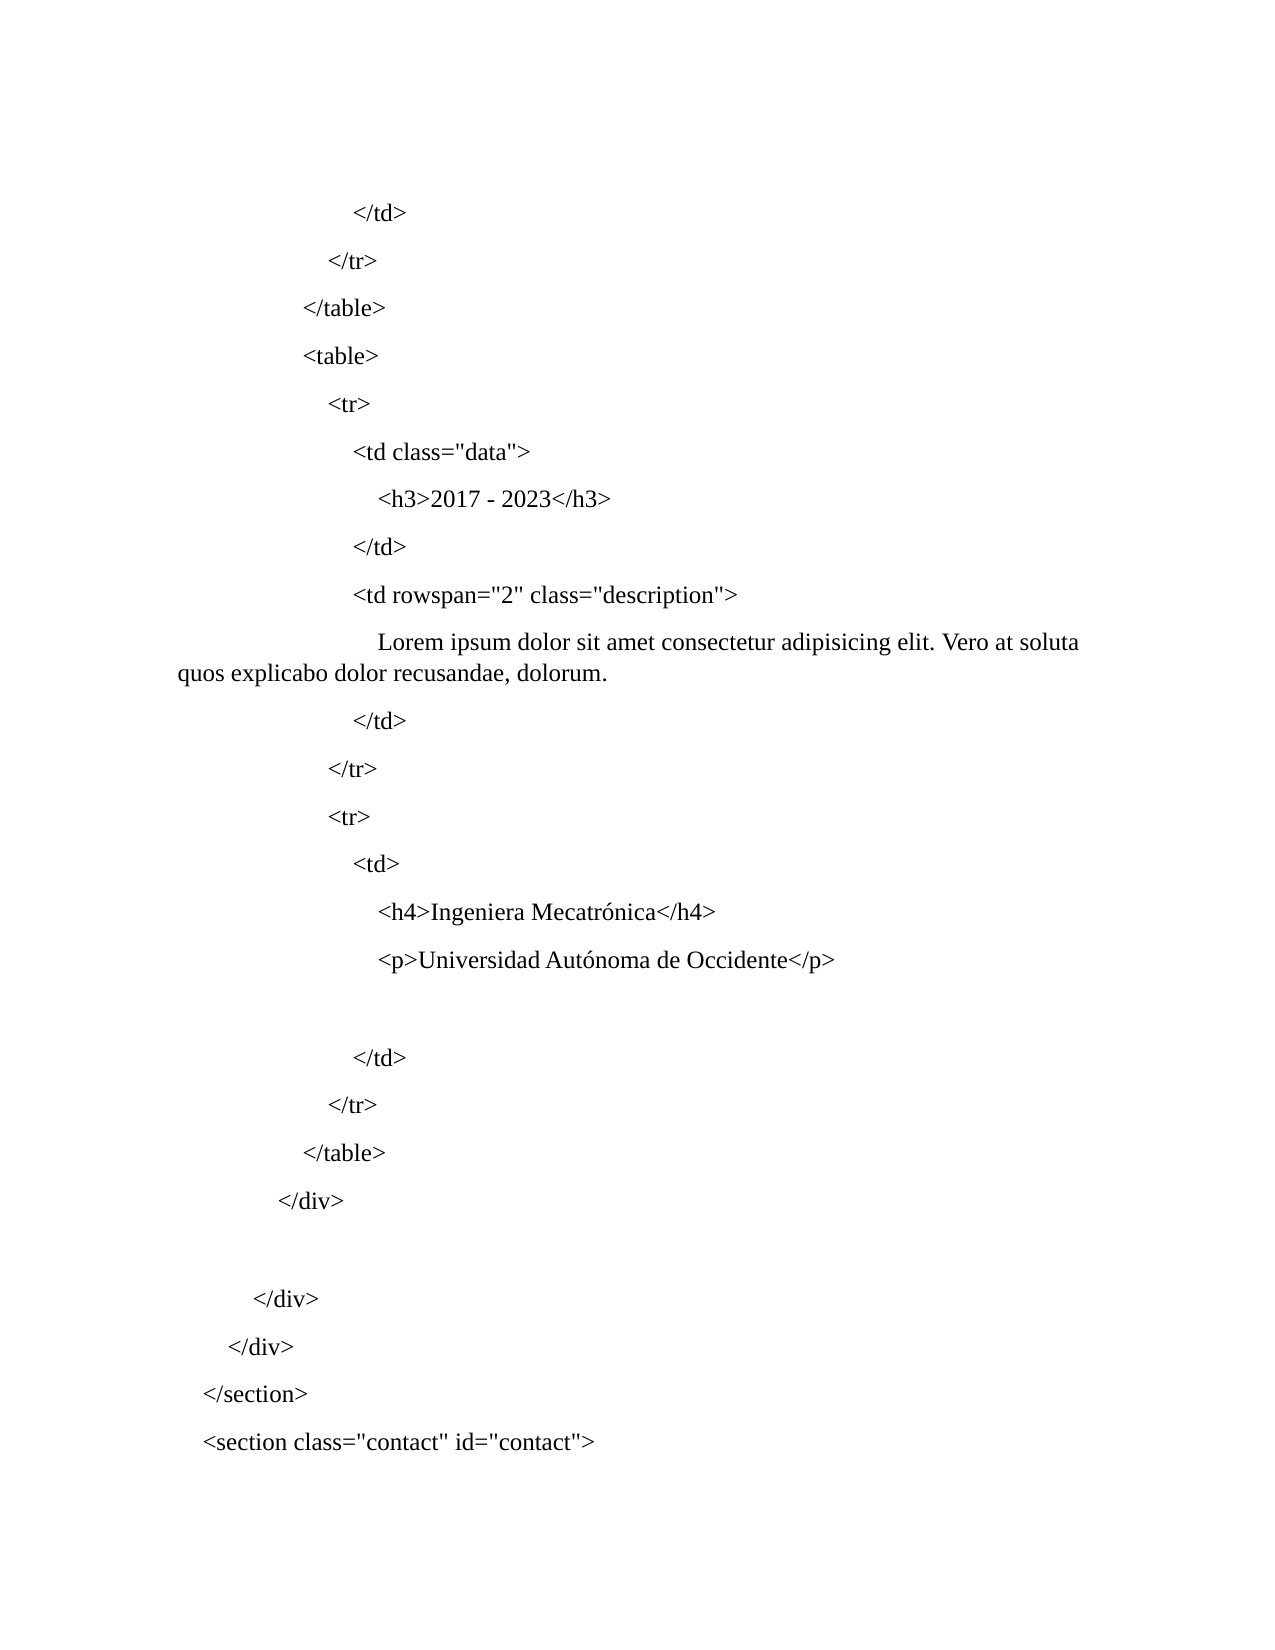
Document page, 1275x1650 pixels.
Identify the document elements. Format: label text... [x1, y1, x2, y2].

text </td> [177, 198, 1098, 227]
text </td> [177, 1043, 1098, 1072]
text <td> [177, 849, 1098, 878]
text </div> [177, 1284, 1098, 1313]
text </tr> [177, 754, 1098, 783]
text </section> [177, 1379, 1098, 1408]
text <td rowspan="2" class="description"> [177, 580, 1098, 608]
text </td> [177, 706, 1098, 735]
text <h3>2017 - 2023</h3> [177, 484, 1098, 513]
text <tr> [177, 802, 1098, 830]
text <h4>Ingeniera Mecatrónica</h4> [177, 897, 1098, 926]
text <p>Universidad Autónoma de Occidente</p> [177, 945, 1098, 973]
text </table> [177, 1138, 1098, 1167]
text <table> [177, 341, 1098, 370]
text <section class="contact" id="contact"> [177, 1427, 1098, 1456]
text </td> [177, 532, 1098, 561]
text </div> [177, 1186, 1098, 1215]
text </tr> [177, 246, 1098, 274]
text </table> [177, 293, 1098, 322]
text </div> [177, 1332, 1098, 1361]
text <tr> [177, 389, 1098, 418]
text Lorem ipsum dolor sit amet consectetur adipisicing elit. Vero at soluta quos explicabo dolor recusandae, dolorum. [177, 627, 1098, 687]
text </tr> [177, 1091, 1098, 1119]
text <td class="data"> [177, 437, 1098, 465]
